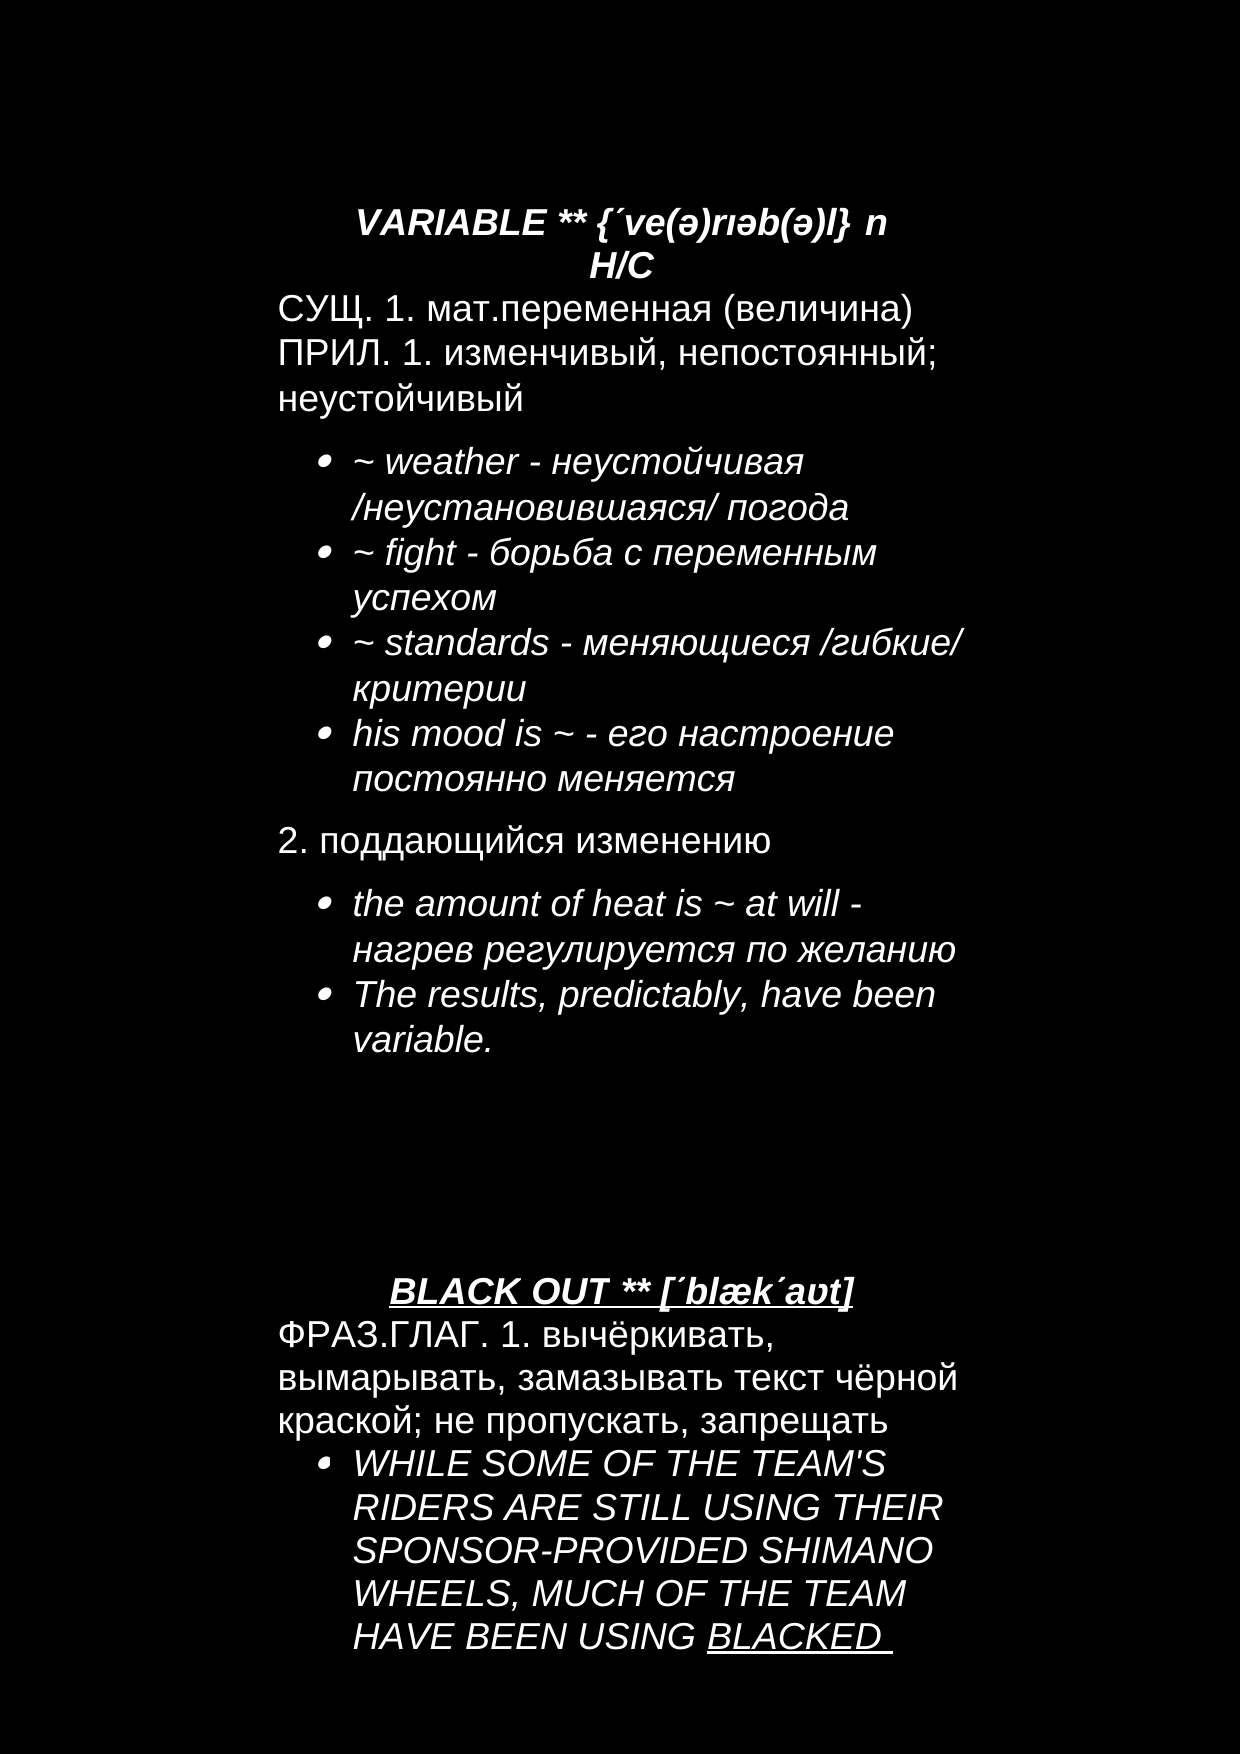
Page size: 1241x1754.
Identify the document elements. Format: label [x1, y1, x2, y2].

table_header [270, 62, 976, 1666]
